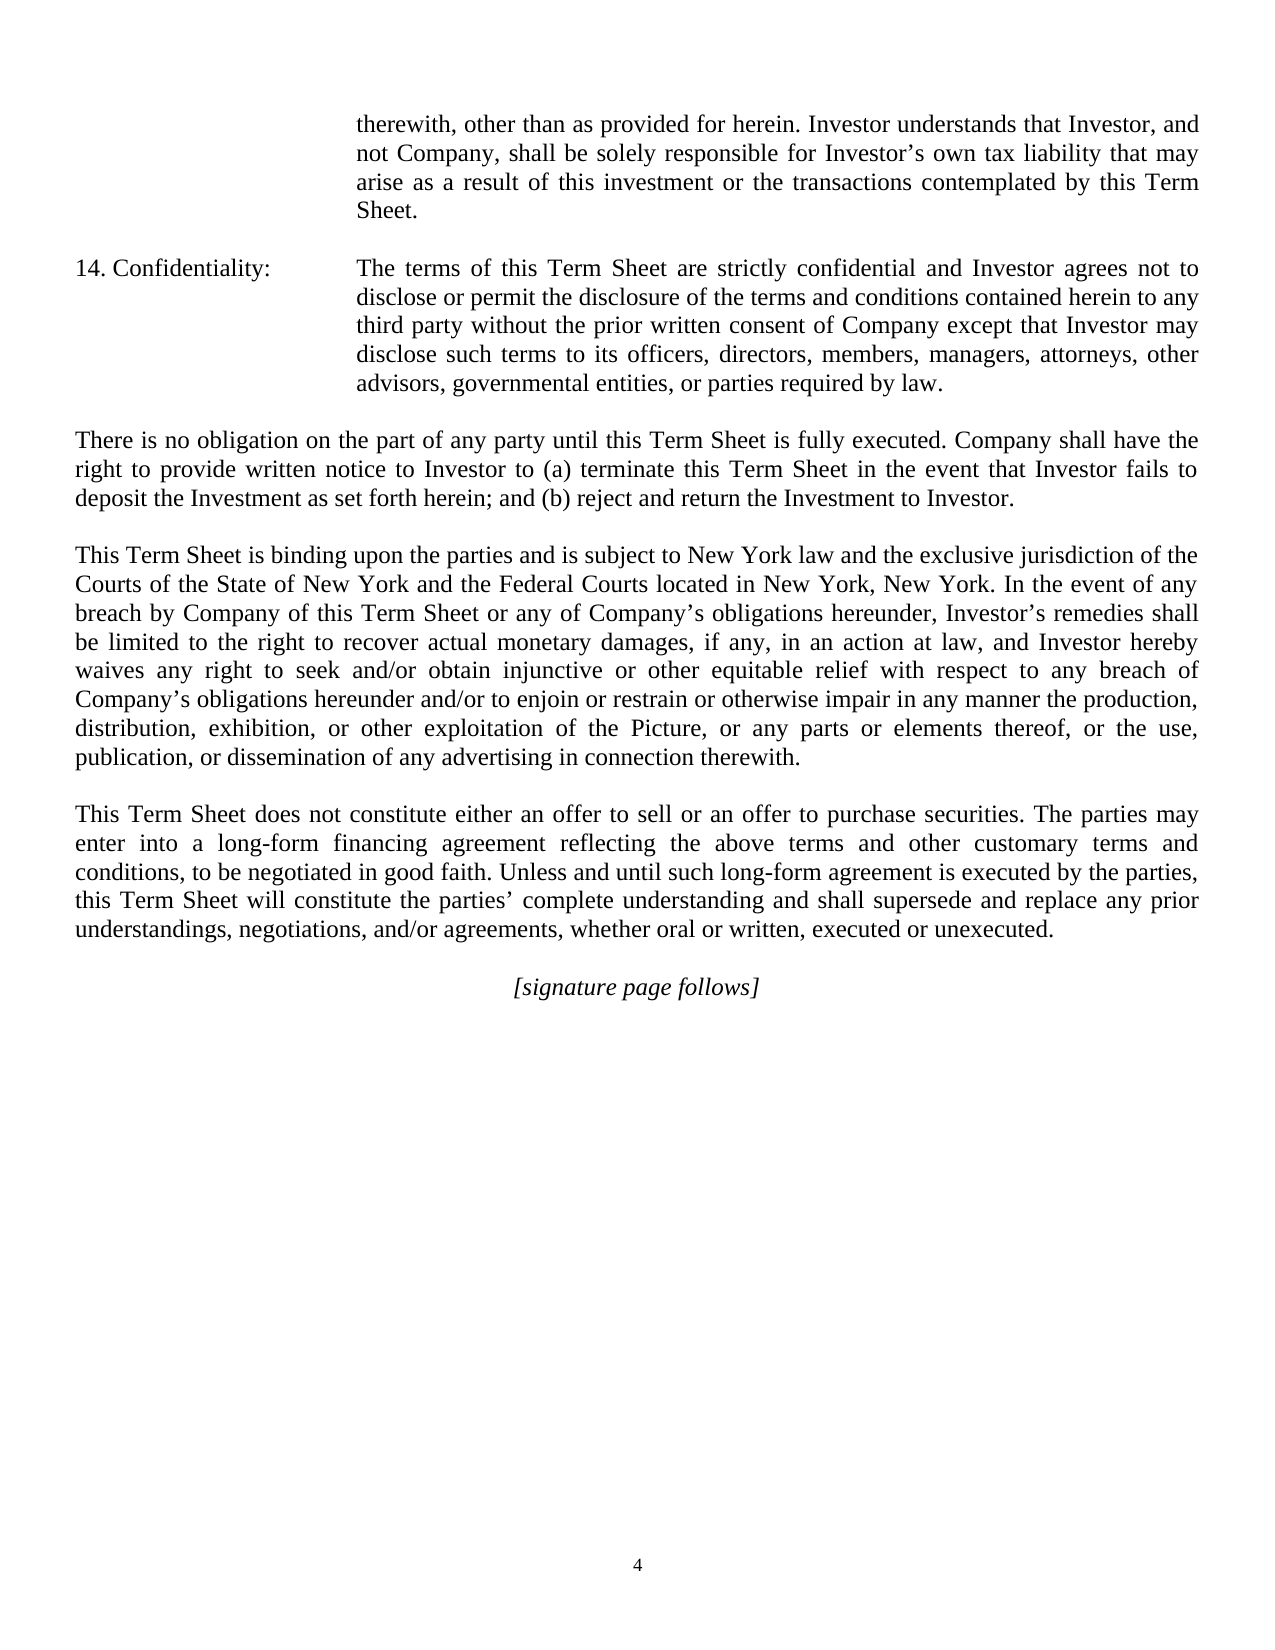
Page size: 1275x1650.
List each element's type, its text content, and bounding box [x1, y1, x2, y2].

text There is no obligation on the part of any party until this Term Sheet is fully executed. Company shall have the right to provide written notice to Investor to (a) terminate this Term Sheet in the event that Investor fails to deposit the Investment as set forth herein; and (b) reject and return the Investment to Investor. [75, 425, 1200, 512]
text This Term Sheet does not constitute either an offer to sell or an offer to purchase securities. The parties may enter into a long-form financing agreement reflecting the above terms and other customary terms and conditions, to be negotiated in good faith. Unless and until such long-form agreement is executed by the parties, this Term Sheet will constitute the parties’ complete understanding and shall supersede and replace any prior understandings, negotiations, and/or agreements, whether oral or written, executed or unexecuted. [75, 799, 1200, 943]
text This Term Sheet is binding upon the parties and is subject to New York law and the exclusive jurisdiction of the Courts of the State of New York and the Federal Courts located in New York, New York. In the event of any breach by Company of this Term Sheet or any of Company’s obligations hereunder, Investor’s remedies shall be limited to the right to recover actual monetary damages, if any, in an action at law, and Investor hereby waives any right to seek and/or obtain injunctive or other equitable relief with respect to any breach of Company’s obligations hereunder and/or to enjoin or restrain or otherwise impair in any manner the production, distribution, exhibition, or other exploitation of the Picture, or any parts or elements thereof, or the use, publication, or dissemination of any advertising in connection therewith. [75, 540, 1200, 770]
text 14. Confidentiality: The terms of this Term Sheet are strictly confidential and Investor agrees not to disclose or permit the disclosure of the terms and conditions contained herein to any third party without the prior written consent of Company except that Investor may disclose such terms to its officers, directors, members, managers, attorneys, other advisors, governmental entities, or parties required by law. [75, 253, 1200, 397]
text [signature page follows] [75, 972, 1200, 1000]
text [75, 109, 1200, 224]
